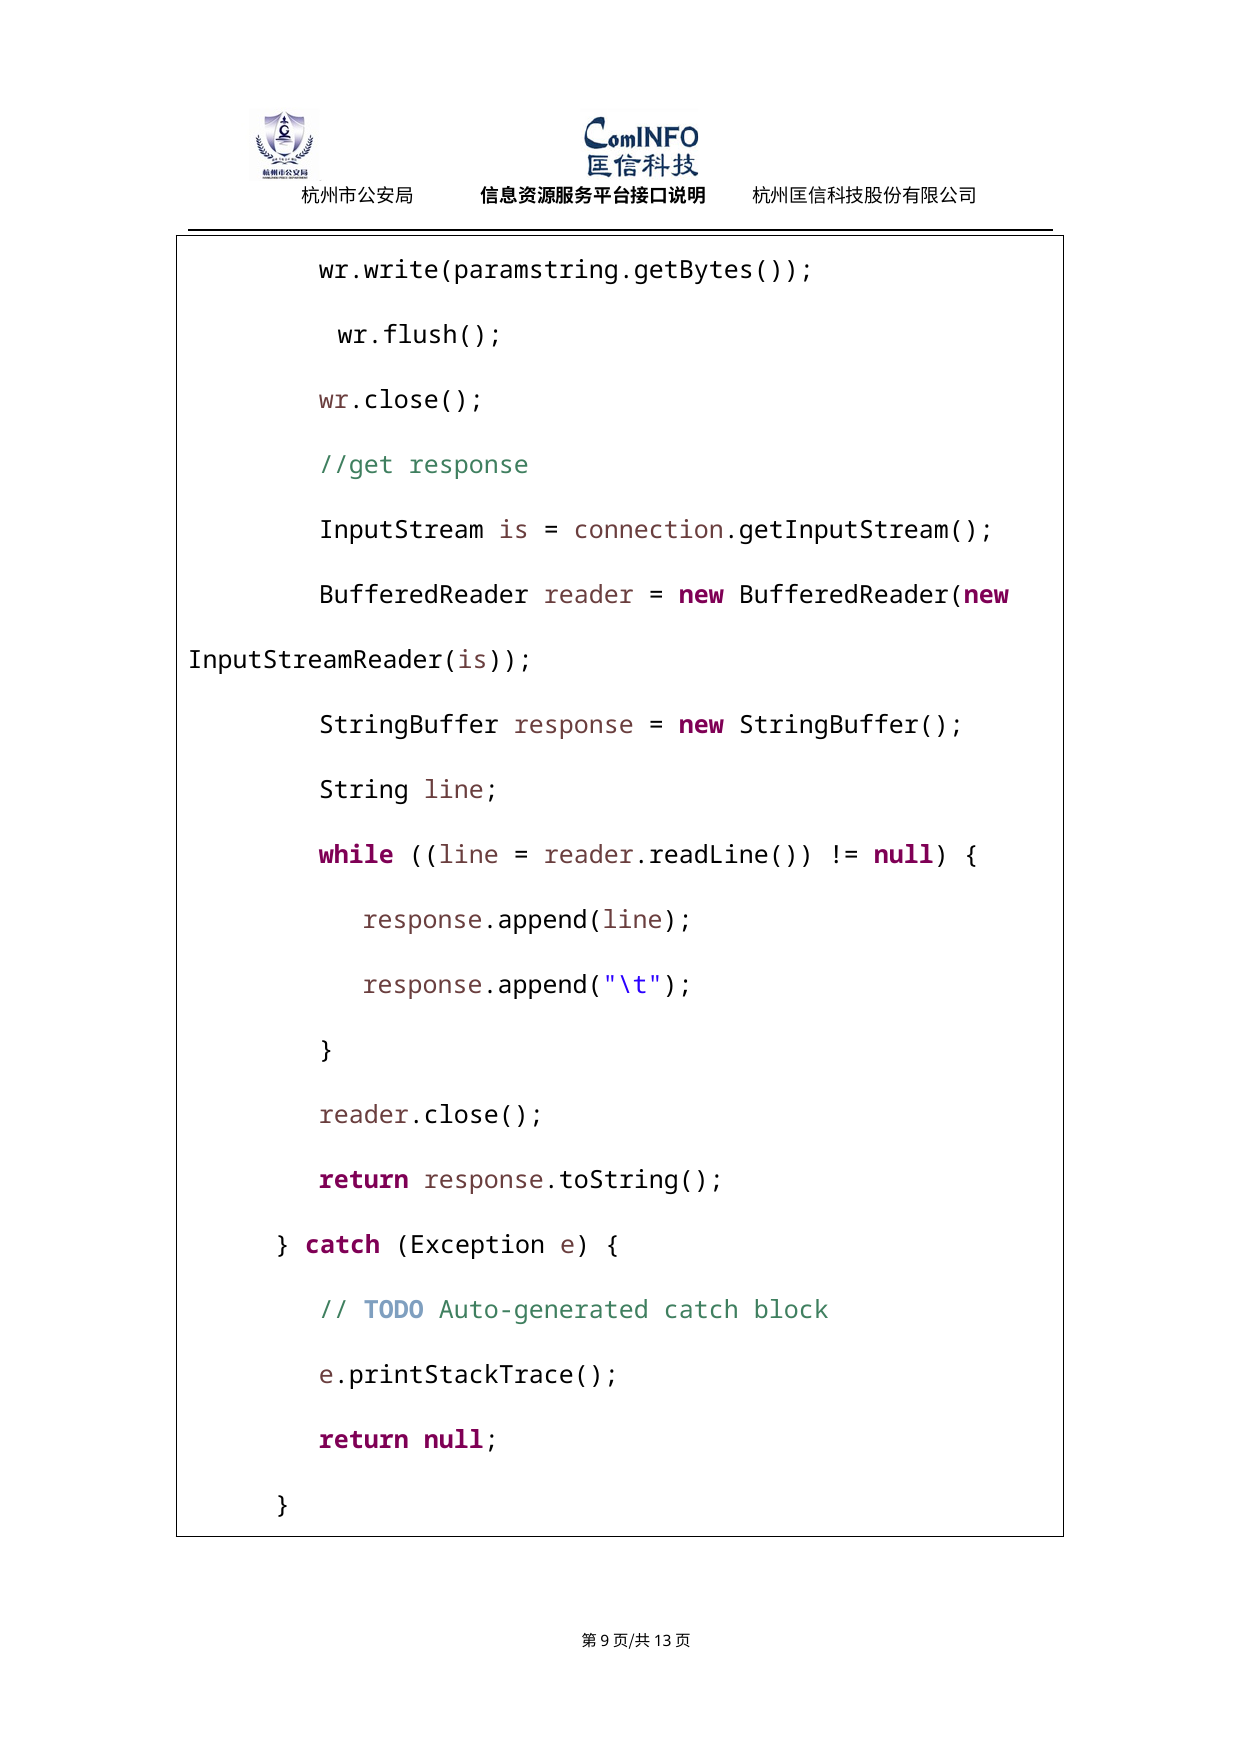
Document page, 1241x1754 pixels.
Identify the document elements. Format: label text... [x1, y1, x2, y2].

picture [580, 88, 699, 181]
picture [225, 107, 344, 181]
